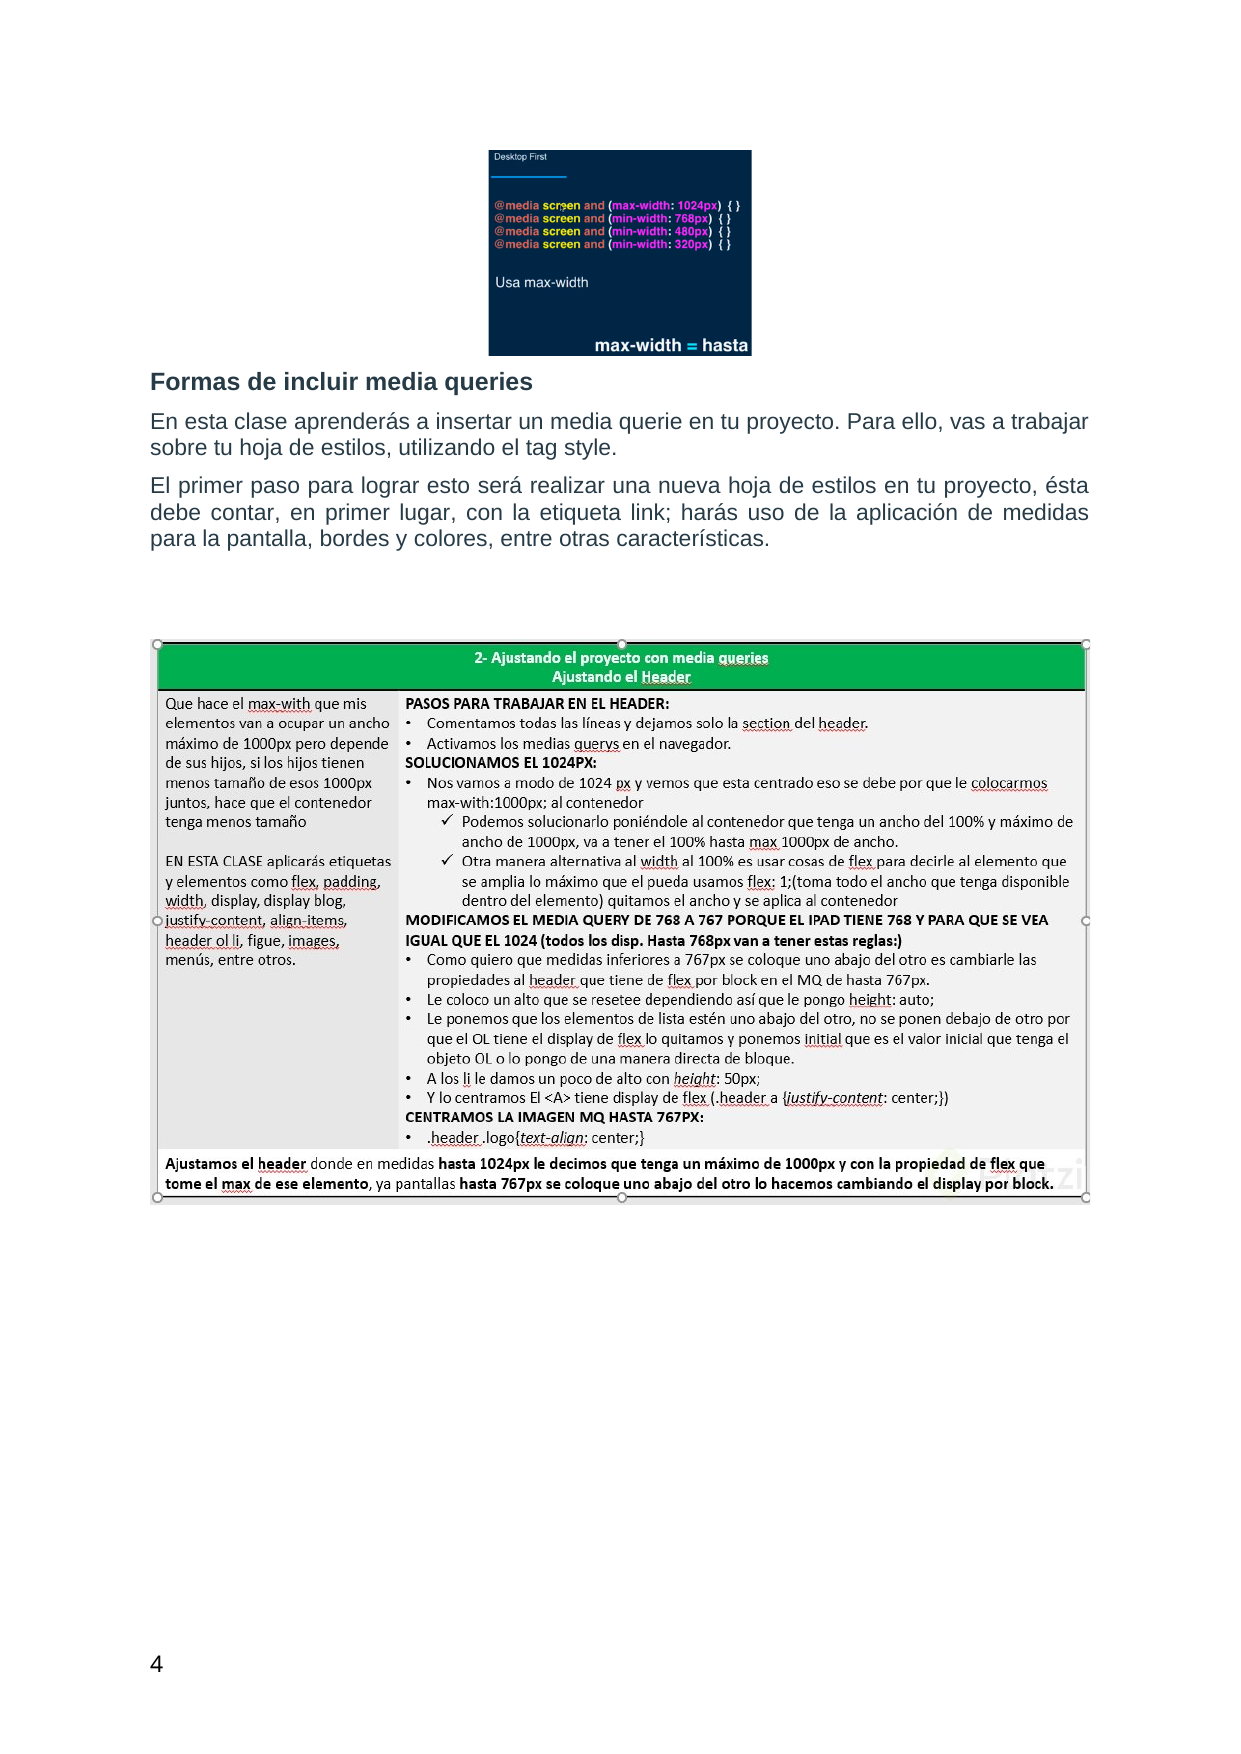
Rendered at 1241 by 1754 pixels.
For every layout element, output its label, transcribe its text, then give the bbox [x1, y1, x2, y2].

text En esta clase aprenderás a insertar un media querie en tu proyecto. Para ello, vas a trabajar sobre tu hoja de estilos, utilizando el tag style. [150, 408, 1090, 460]
picture [488, 150, 752, 356]
picture [150, 639, 1091, 1205]
text El primer paso para lograr esto será realizar una nueva hoja de estilos en tu proyecto, ésta debe contar, en primer lugar, con la etiqueta link; harás uso de la aplicación de medidas para la pantalla, bordes y colores, entre otras características. [150, 472, 1090, 551]
text Formas de incluir media queries [150, 367, 1090, 396]
